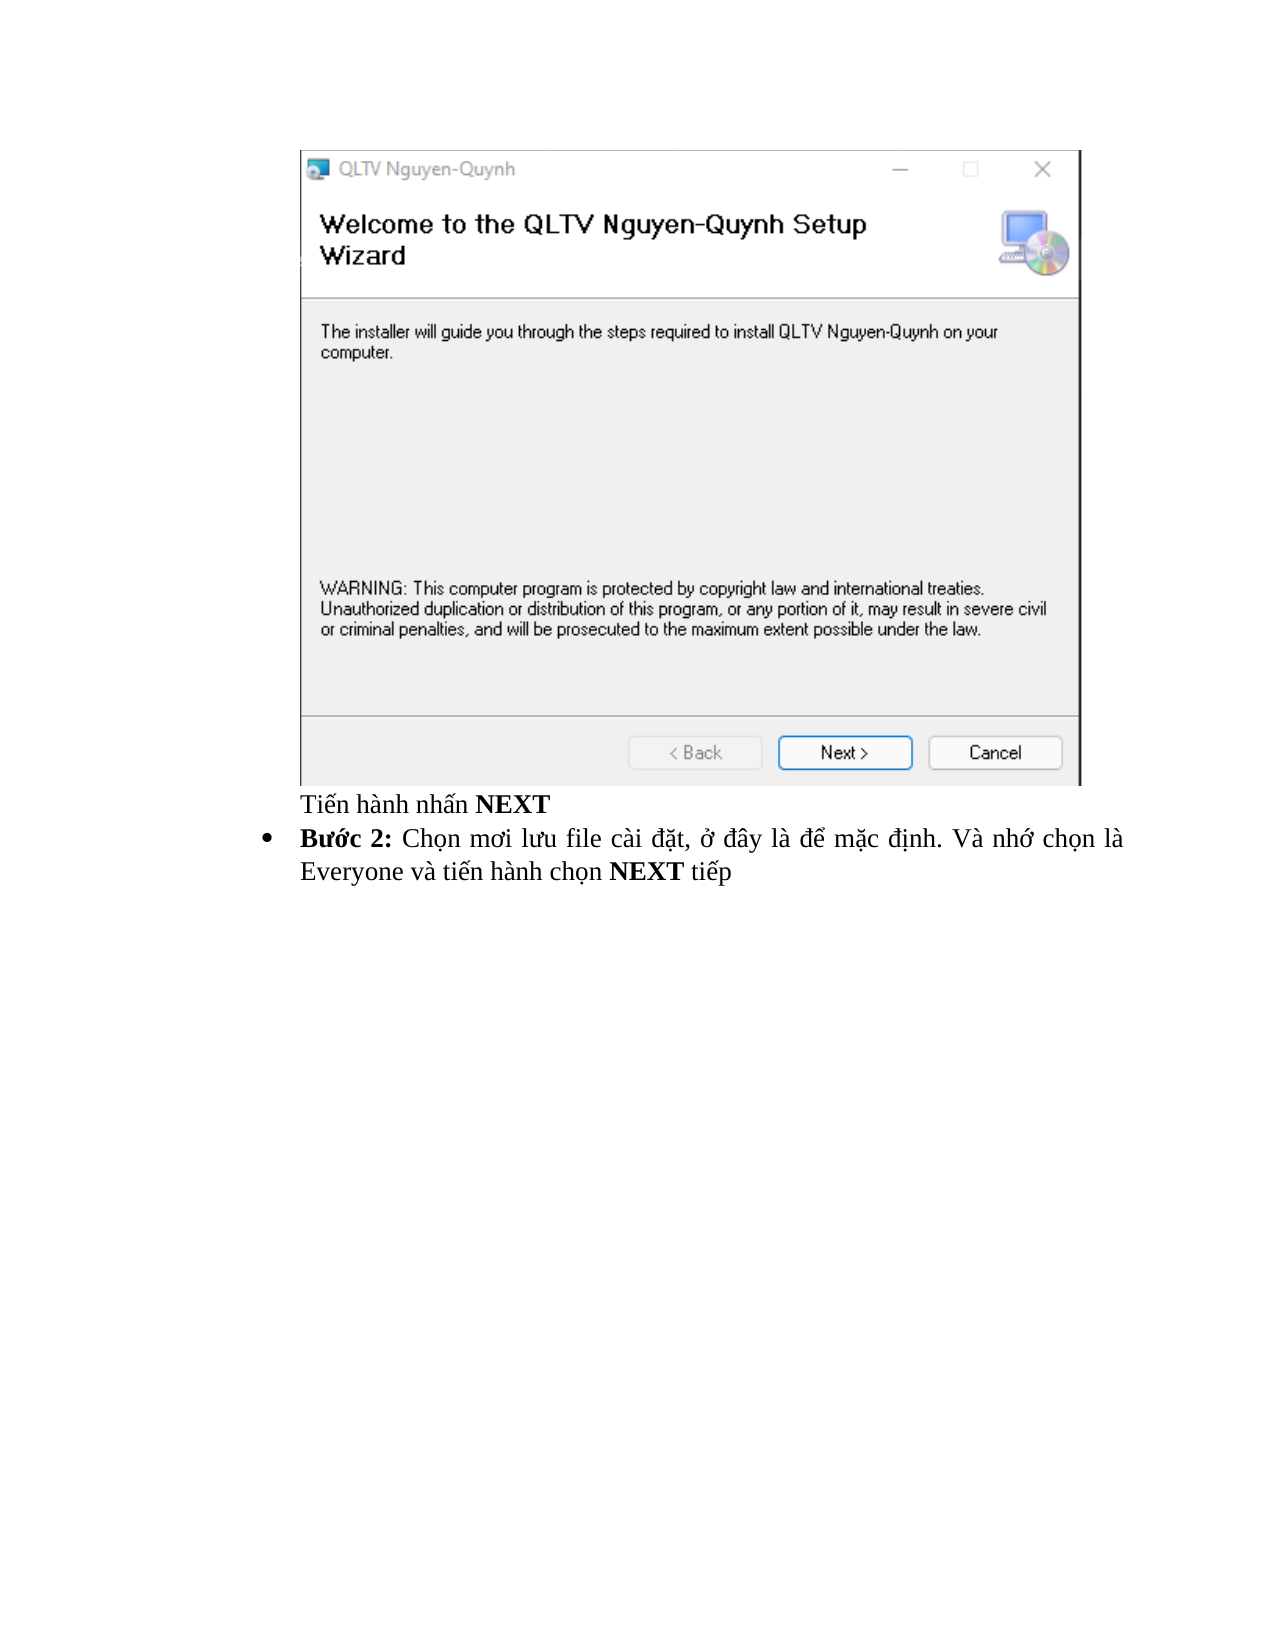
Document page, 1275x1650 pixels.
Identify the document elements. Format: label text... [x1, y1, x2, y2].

list Bước 2: Chọn mơi lưu file cài đặt, ở đây là để mặc định. Và nhớ chọn là Everyone và tiến hành chọn NEXT tiếp [262, 822, 1125, 887]
list Tiến hành nhấn NEXT [300, 788, 1125, 819]
picture [300, 150, 1082, 786]
